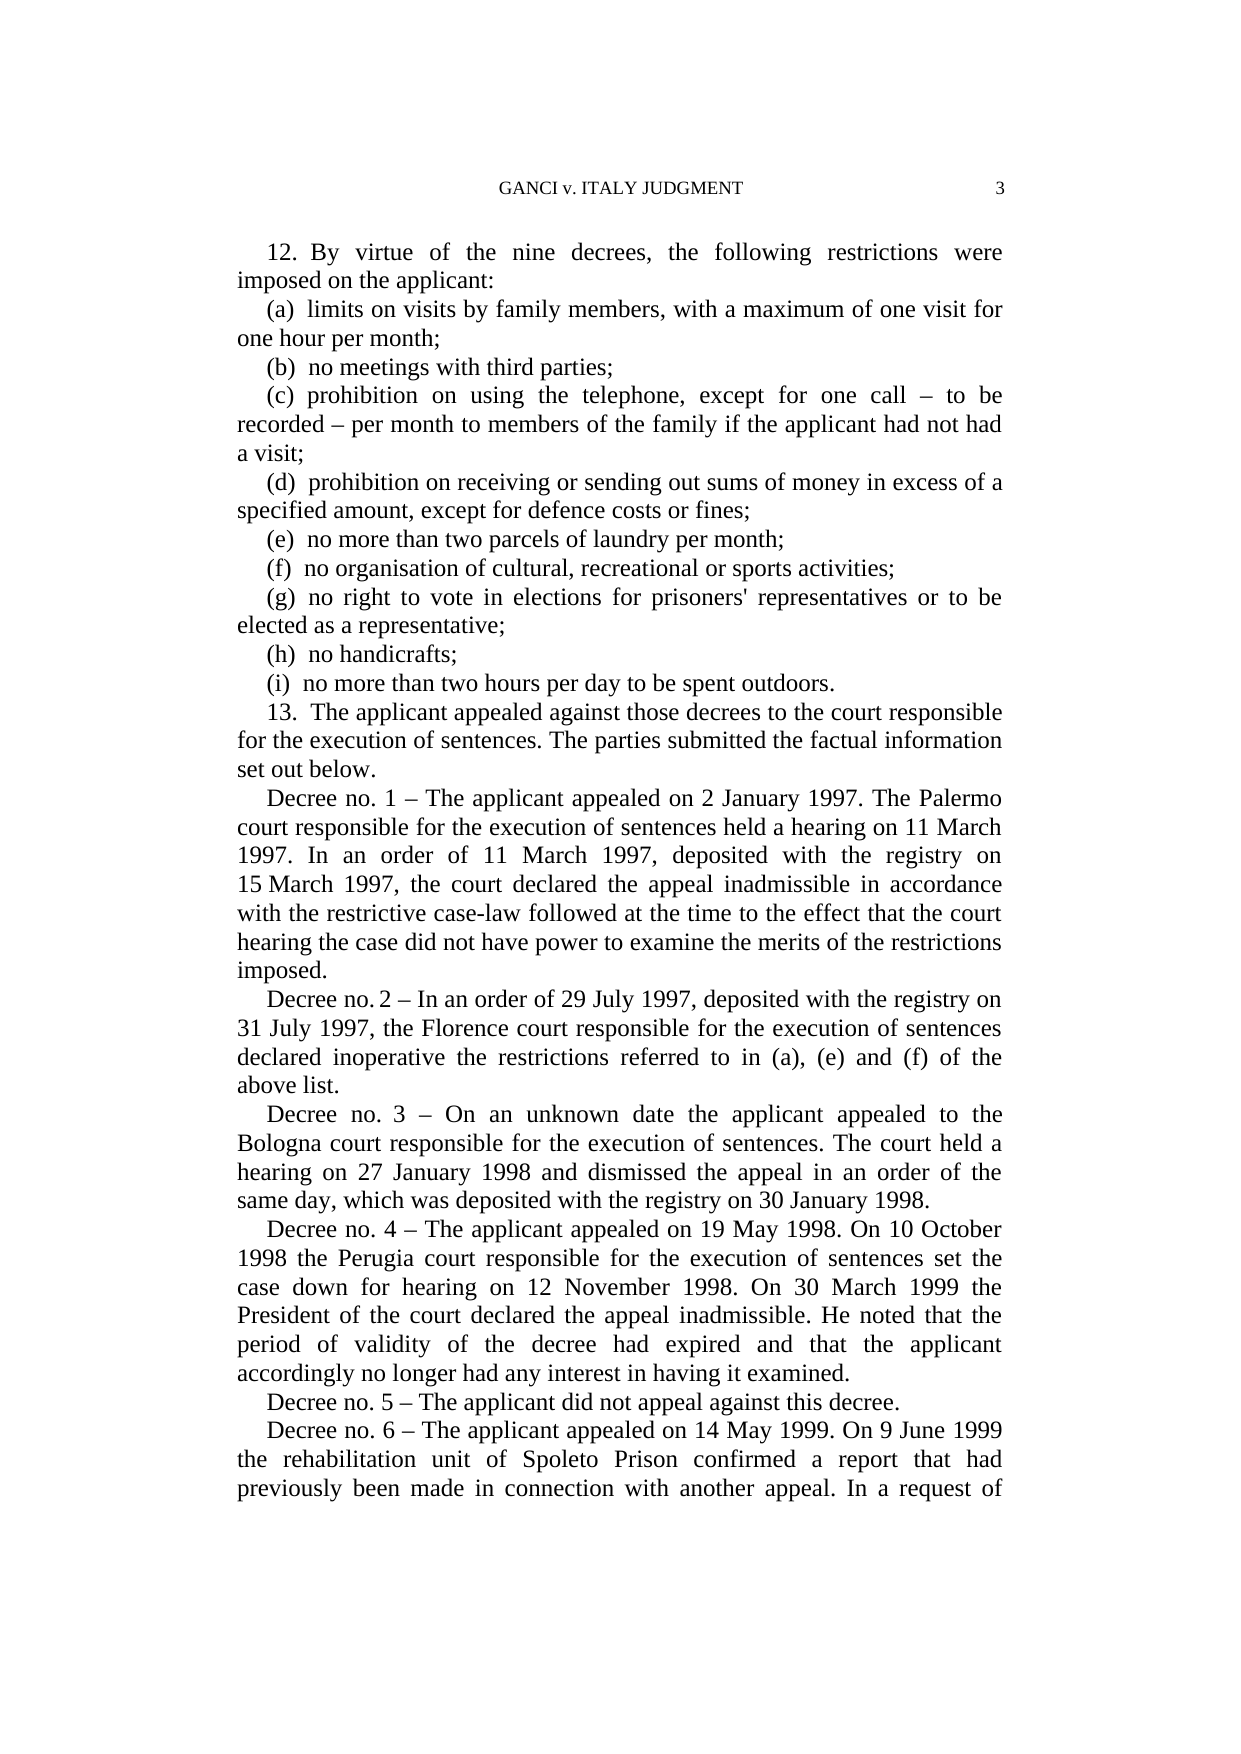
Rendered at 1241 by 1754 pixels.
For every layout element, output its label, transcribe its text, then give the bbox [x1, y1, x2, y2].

text (b) no meetings with third parties; [237, 352, 1003, 381]
text (e) no more than two parcels of laundry per month; [237, 524, 1003, 553]
text (g) no right to vote in elections for prisoners' representatives or to be elected as a representative; [237, 582, 1003, 639]
text (a) limits on visits by family members, with a maximum of one visit for one hour per month; [237, 294, 1003, 352]
text Decree no. 1 – The applicant appealed on . The court responsible for the execution of sentences held a hearing on . In an order of , deposited with the registry on , the court declared the appeal inadmissible in accordance with the restrictive case-law followed at the time to the effect that the court hearing the case did not have power to examine the merits of the restrictions imposed. [237, 783, 1003, 984]
text (f) no organisation of cultural, recreational or sports activities; [237, 553, 1003, 582]
text Decree no. 5 – The applicant did not appeal against this decree. [237, 1387, 1003, 1416]
text 12. By virtue of the nine decrees, the following restrictions were imposed on the applicant: [237, 237, 1003, 294]
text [237, 1416, 1003, 1502]
text (i) no more than two hours per day to be spent outdoors. [237, 668, 1003, 697]
text (h) no handicrafts; [237, 639, 1003, 668]
text Decree no. 3 – On an unknown date the applicant appealed to the court responsible for the execution of sentences. The court held a hearing on and dismissed the appeal in an order of the same day, which was deposited with the registry on . [237, 1099, 1003, 1214]
text (c) prohibition on using the telephone, except for one call – to be recorded – per month to members of the family if the applicant had not had a visit; [237, 381, 1003, 467]
text Decree no. 4 – The applicant appealed on . On the court responsible for the execution of sentences set the case down for hearing on . On the President of the court declared the appeal inadmissible. He noted that the period of validity of the decree had expired and that the applicant accordingly no longer had any interest in having it examined. [237, 1214, 1003, 1387]
text (d) prohibition on receiving or sending out sums of money in excess of a specified amount, except for defence costs or fines; [237, 467, 1003, 524]
text 13. The applicant appealed against those decrees to the court responsible for the execution of sentences. The parties submitted the factual information set out below. [237, 697, 1003, 783]
text Decree no. 2 – In an order of 29 July 1997, deposited with the registry on 31 July 1997, the Florence court responsible for the execution of sentences declared inoperative the restrictions referred to in (a), (e) and (f) of the above list. [237, 984, 1003, 1099]
